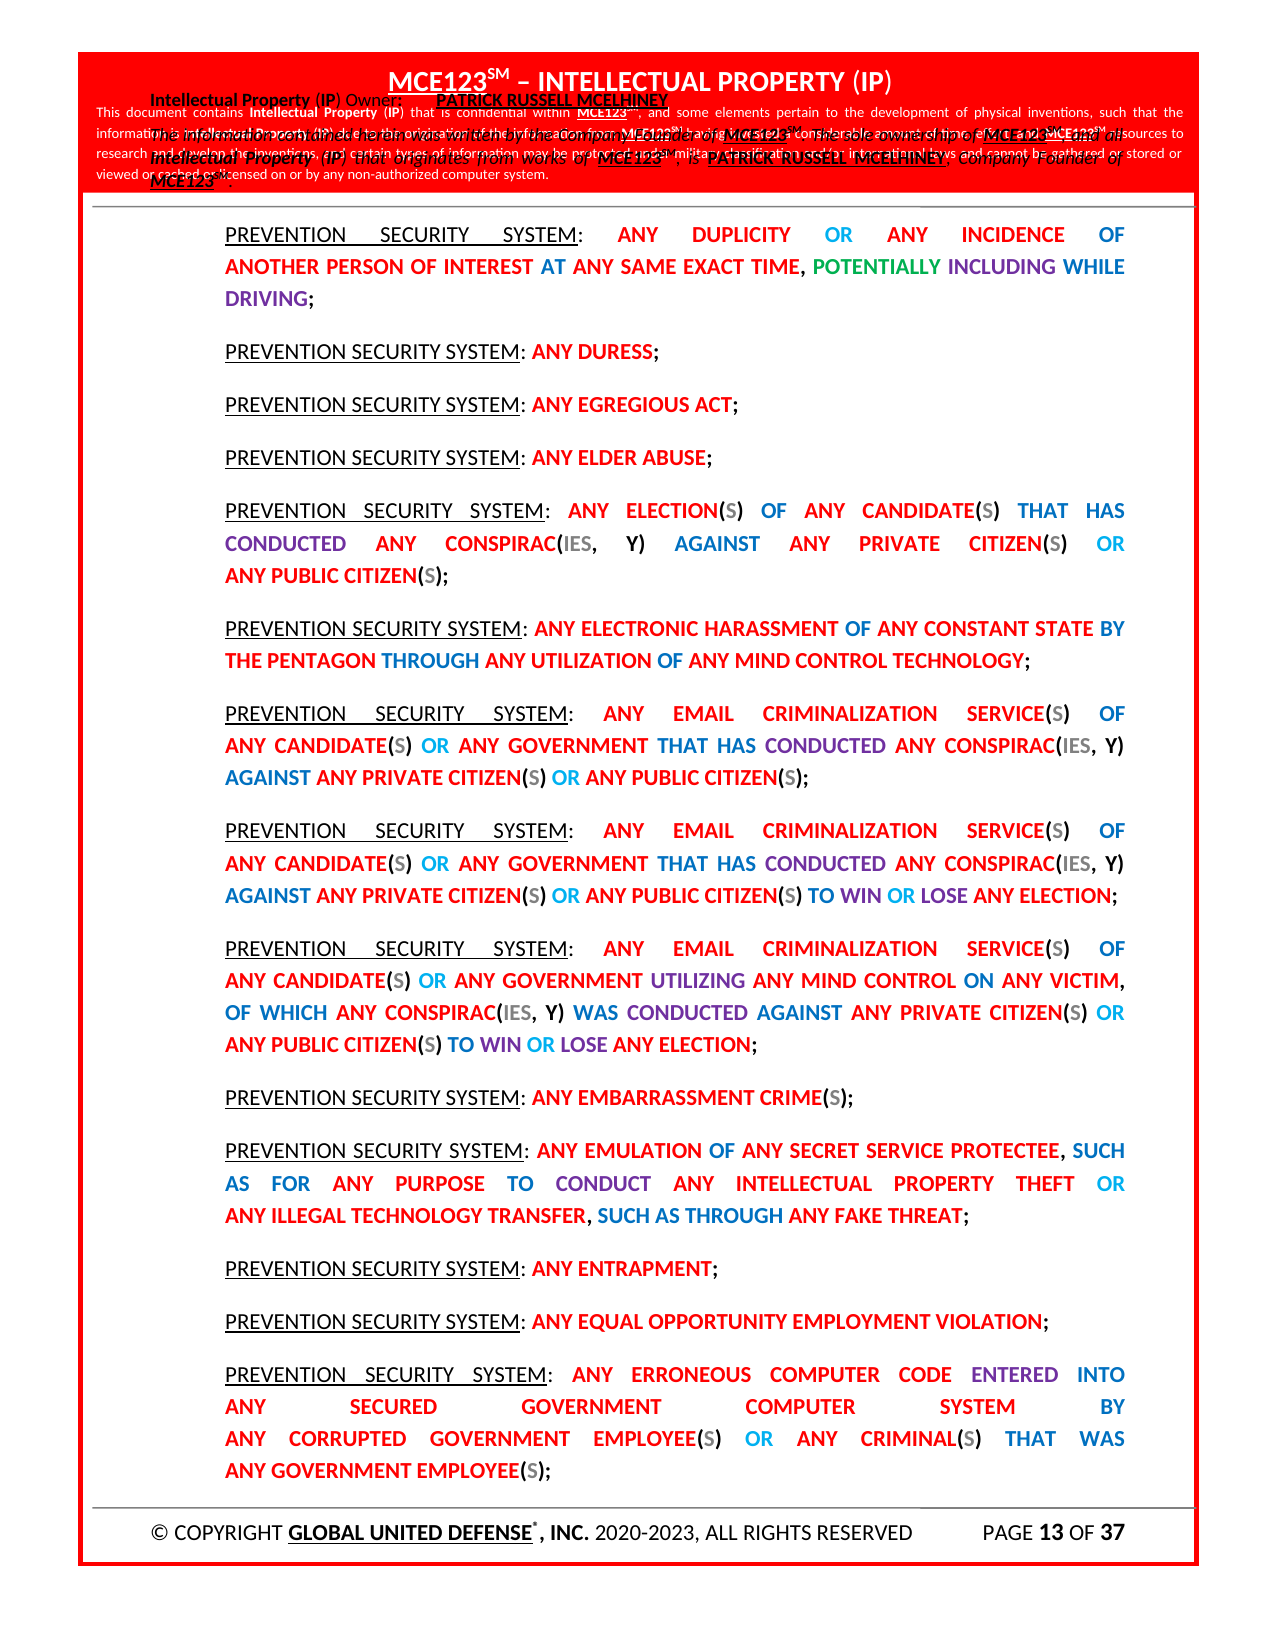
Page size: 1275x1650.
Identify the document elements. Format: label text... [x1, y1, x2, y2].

text PREVENTION SECURITY SYSTEM: ANY EGREGIOUS ACT; [225, 391, 1125, 418]
text PREVENTION SECURITY SYSTEM: ANY EMAIL CRIMINALIZATION SERVICE(S) OF ANY CANDIDATE(S) OR ANY GOVERNMENT THAT HAS CONDUCTED ANY CONSPIRAC(IES, Y) AGAINST ANY PRIVATE CITIZEN(S) OR ANY PUBLIC CITIZEN(S) TO WIN OR LOSE ANY ELECTION; [225, 817, 1125, 909]
text PREVENTION SECURITY SYSTEM: ANY EQUAL OPPORTUNITY EMPLOYMENT VIOLATION; [225, 1307, 1125, 1335]
text PREVENTION SECURITY SYSTEM: ANY DUPLICITY OR ANY INCIDENCE OF ANOTHER PERSON OF INTEREST AT ANY SAME EXACT TIME, POTENTIALLY INCLUDING WHILE DRIVING; [225, 220, 1125, 312]
text PREVENTION SECURITY SYSTEM: ANY DURESS; [225, 337, 1125, 366]
text PREVENTION SECURITY SYSTEM: ANY ELECTRONIC HARASSMENT OF ANY CONSTANT STATE BY THE PENTAGON THROUGH ANY UTILIZATION OF ANY MIND CONTROL TECHNOLOGY; [225, 614, 1125, 674]
text PREVENTION SECURITY SYSTEM: ANY EMAIL CRIMINALIZATION SERVICE(S) OF ANY CANDIDATE(S) OR ANY GOVERNMENT THAT HAS CONDUCTED ANY CONSPIRAC(IES, Y) AGAINST ANY PRIVATE CITIZEN(S) OR ANY PUBLIC CITIZEN(S); [225, 699, 1125, 792]
text PREVENTION SECURITY SYSTEM: ANY ELECTION(S) OF ANY CANDIDATE(S) THAT HAS CONDUCTED ANY CONSPIRAC(IES, Y) AGAINST ANY PRIVATE CITIZEN(S) OR ANY PUBLIC CITIZEN(S); [225, 497, 1125, 589]
text PREVENTION SECURITY SYSTEM: ANY ELDER ABUSE; [225, 443, 1125, 472]
text PREVENTION SECURITY SYSTEM: ANY EMBARRASSMENT CRIME(S); [225, 1083, 1125, 1112]
text PREVENTION SECURITY SYSTEM: ANY EMAIL CRIMINALIZATION SERVICE(S) OF ANY CANDIDATE(S) OR ANY GOVERNMENT UTILIZING ANY MIND CONTROL ON ANY VICTIM, OF WHICH ANY CONSPIRAC(IES, Y) WAS CONDUCTED AGAINST ANY PRIVATE CITIZEN(S) OR ANY PUBLIC CITIZEN(S) TO WIN OR LOSE ANY ELECTION; [225, 934, 1125, 1058]
text PREVENTION SECURITY SYSTEM: ANY ENTRAPMENT; [225, 1254, 1125, 1282]
text PREVENTION SECURITY SYSTEM: ANY EMULATION OF ANY SECRET SERVICE PROTECTEE, SUCH AS FOR ANY PURPOSE TO CONDUCT ANY INTELLECTUAL PROPERTY THEFT OR ANY ILLEGAL TECHNOLOGY TRANSFER, SUCH AS THROUGH ANY FAKE THREAT; [225, 1137, 1125, 1229]
text PREVENTION SECURITY SYSTEM: ANY ERRONEOUS COMPUTER CODE ENTERED INTO ANY SECURED GOVERNMENT COMPUTER SYSTEM BY ANY CORRUPTED GOVERNMENT EMPLOYEE(S) OR ANY CRIMINAL(S) THAT WAS ANY GOVERNMENT EMPLOYEE(S); [225, 1360, 1125, 1484]
